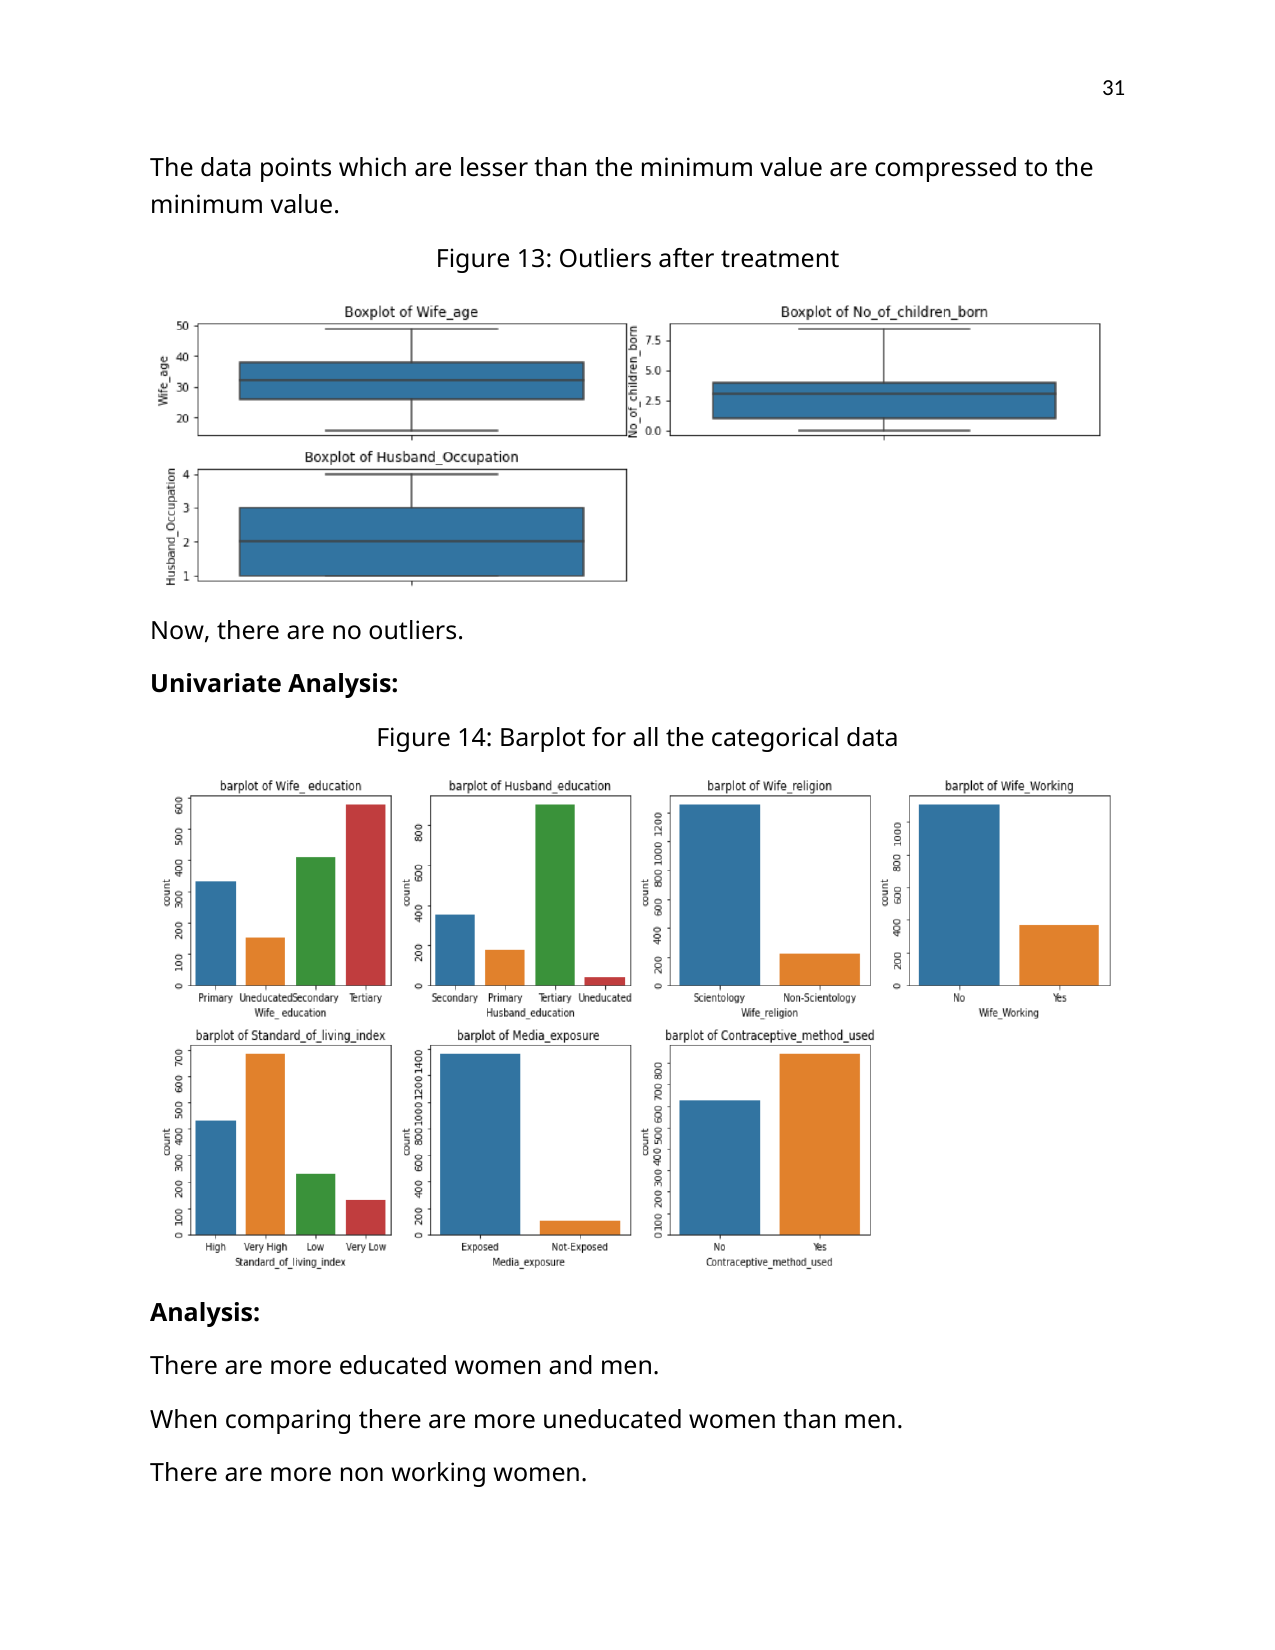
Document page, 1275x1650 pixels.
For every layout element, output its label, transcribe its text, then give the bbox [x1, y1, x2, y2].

text There are more educated women and men. [150, 1348, 1125, 1382]
text Figure 14: Barplot for all the categorical data [150, 719, 1125, 753]
text There are more non working women. [150, 1455, 1125, 1489]
picture [153, 772, 1122, 1276]
text Analysis: [150, 1294, 1125, 1328]
picture [150, 293, 1125, 594]
text Univariate Analysis: [150, 666, 1125, 700]
text When comparing there are more uneducated women than men. [150, 1401, 1125, 1435]
text Now, there are no outliers. [150, 613, 1125, 647]
text Figure 13: Outliers after treatment [150, 240, 1125, 274]
text The data points which are lesser than the minimum value are compressed to the minimum value. [150, 150, 1125, 221]
